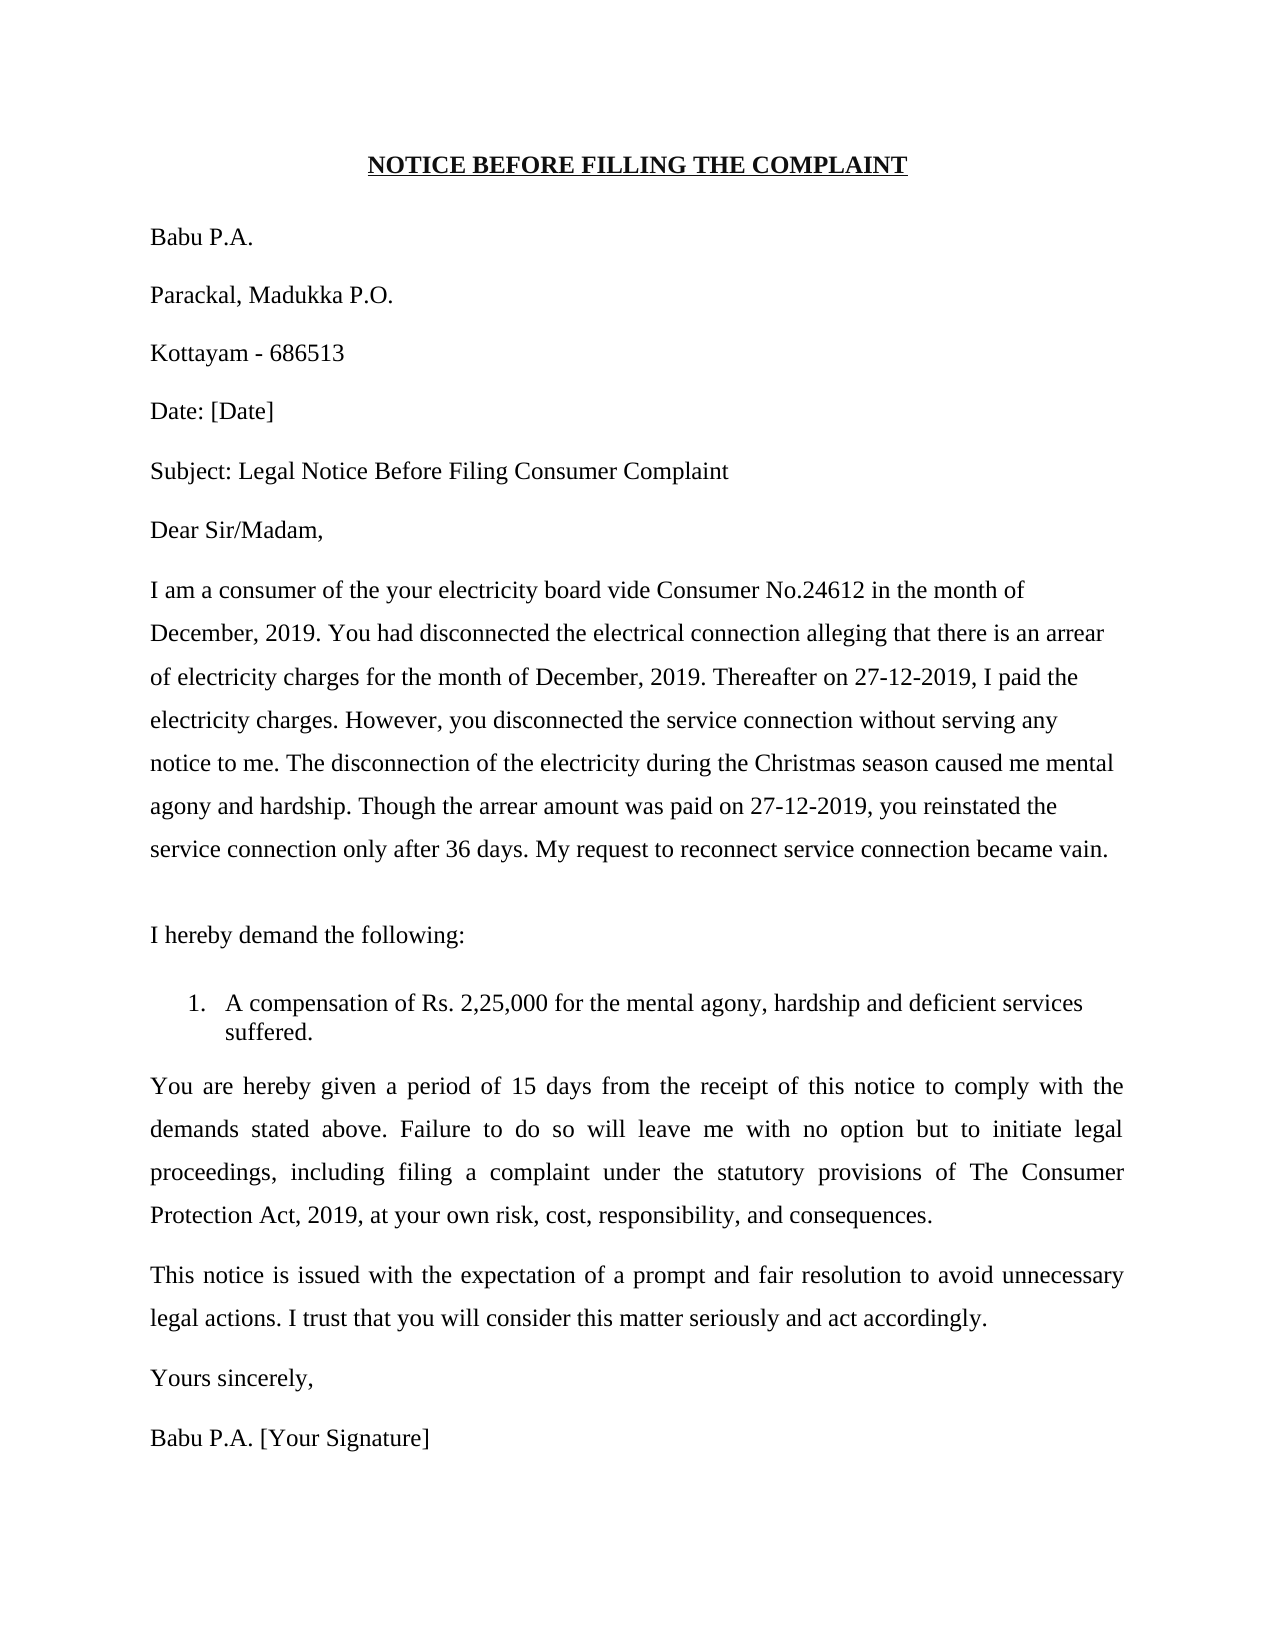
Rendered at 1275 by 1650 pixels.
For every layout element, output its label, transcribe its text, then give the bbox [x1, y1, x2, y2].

text NOTICE BEFORE FILLING THE COMPLAINT [150, 150, 1125, 179]
text Babu P.A. [150, 222, 1125, 251]
text Dear Sir/Madam, [150, 516, 1125, 544]
text Subject: Legal Notice Before Filing Consumer Complaint [150, 456, 1125, 484]
text Parackal, Madukka P.O. [150, 280, 1125, 309]
list A compensation of Rs. 2,25,000 for the mental agony, hardship and deficient services suffered. [187, 988, 1125, 1046]
text You are hereby given a period of 15 days from the receipt of this notice to comply with the demands stated above. Failure to do so will leave me with no option but to initiate legal proceedings, including filing a complaint under the statutory provisions of The Consumer Protection Act, 2019, at your own risk, cost, responsibility, and consequences. [150, 1071, 1125, 1229]
text Yours sincerely, [150, 1363, 1125, 1392]
text Date: [Date] [150, 396, 1125, 425]
text I am a consumer of the your electricity board vide Consumer No.24612 in the month of December, 2019. You had disconnected the electrical connection alleging that there is an arrear of electricity charges for the month of December, 2019. Thereafter on 27-12-2019, I paid the electricity charges. However, you disconnected the service connection without serving any notice to me. The disconnection of the electricity during the Christmas season caused me mental agony and hardship. Though the arrear amount was paid on 27-12-2019, you reinstated the service connection only after 36 days. My request to reconnect service connection became vain. [150, 575, 1125, 863]
text Babu P.A. [Your Signature] [150, 1423, 1125, 1452]
text I hereby demand the following: [150, 920, 1125, 949]
text Kottayam - 686513 [150, 338, 1125, 367]
text This notice is issued with the expectation of a prompt and fair resolution to avoid unnecessary legal actions. I trust that you will consider this matter seriously and act accordingly. [150, 1260, 1125, 1332]
